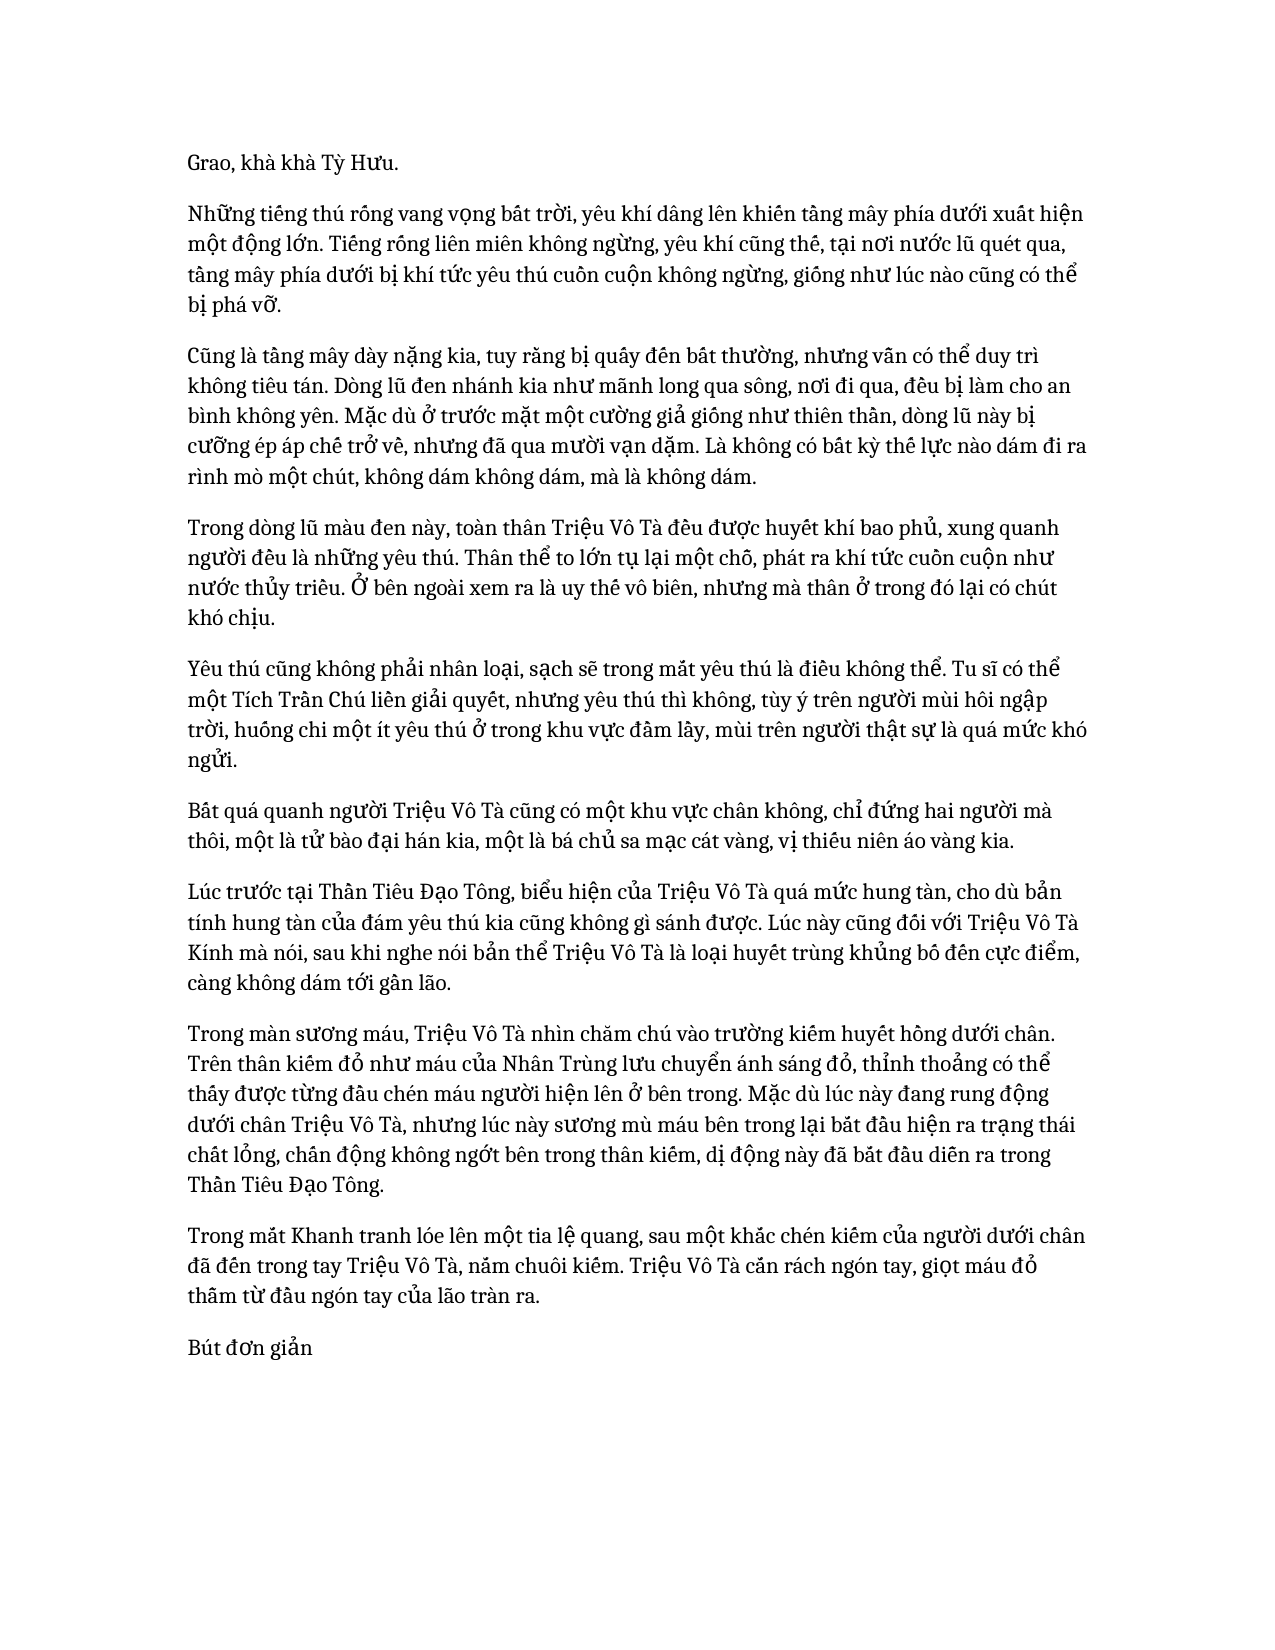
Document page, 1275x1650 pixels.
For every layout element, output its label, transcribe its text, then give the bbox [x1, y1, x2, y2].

text Những tiếng thú rống vang vọng bất trời, yêu khí dâng lên khiến tầng mây phía dưới xuất hiện một động lớn. Tiếng rống liên miên không ngừng, yêu khí cũng thế, tại nơi nước lũ quét qua, tầng mây phía dưới bị khí tức yêu thú cuồn cuộn không ngừng, giống như lúc nào cũng có thể bị phá vỡ. [187, 201, 1087, 318]
text Grao, khà khà Tỳ Hưu. [187, 150, 1087, 176]
text Cũng là tầng mây dày nặng kia, tuy rằng bị quấy đến bất thường, nhưng vẫn có thể duy trì không tiêu tán. Dòng lũ đen nhánh kia như mãnh long qua sông, nơi đi qua, đều bị làm cho an bình không yên. Mặc dù ở trước mặt một cường giả giống như thiên thần, dòng lũ này bị cưỡng ép áp chế trở về, nhưng đã qua mười vạn dặm. Là không có bất kỳ thế lực nào dám đi ra rình mò một chút, không dám không dám, mà là không dám. [187, 343, 1087, 490]
text Trong dòng lũ màu đen này, toàn thân Triệu Vô Tà đều được huyết khí bao phủ, xung quanh người đều là những yêu thú. Thân thể to lớn tụ lại một chỗ, phát ra khí tức cuồn cuộn như nước thủy triều. Ở bên ngoài xem ra là uy thế vô biên, nhưng mà thân ở trong đó lại có chút khó chịu. [187, 514, 1087, 632]
text Yêu thú cũng không phải nhân loại, sạch sẽ trong mắt yêu thú là điều không thể. Tu sĩ có thể một Tích Trần Chú liền giải quyết, nhưng yêu thú thì không, tùy ý trên người mùi hôi ngập trời, huống chi một ít yêu thú ở trong khu vực đầm lầy, mùi trên người thật sự là quá mức khó ngửi. [187, 656, 1087, 773]
text Bút đơn giản [187, 1334, 1087, 1361]
text Trong mắt Khanh tranh lóe lên một tia lệ quang, sau một khắc chén kiếm của người dưới chân đã đến trong tay Triệu Vô Tà, nắm chuôi kiếm. Triệu Vô Tà cắn rách ngón tay, giọt máu đỏ thẫm từ đầu ngón tay của lão tràn ra. [187, 1223, 1087, 1310]
text Trong màn sương máu, Triệu Vô Tà nhìn chăm chú vào trường kiếm huyết hồng dưới chân. Trên thân kiếm đỏ như máu của Nhân Trùng lưu chuyển ánh sáng đỏ, thỉnh thoảng có thể thấy được từng đầu chén máu người hiện lên ở bên trong. Mặc dù lúc này đang rung động dưới chân Triệu Vô Tà, nhưng lúc này sương mù máu bên trong lại bắt đầu hiện ra trạng thái chất lỏng, chấn động không ngớt bên trong thân kiếm, dị động này đã bắt đầu diễn ra trong Thần Tiêu Đạo Tông. [187, 1021, 1087, 1198]
text Bất quá quanh người Triệu Vô Tà cũng có một khu vực chân không, chỉ đứng hai người mà thôi, một là tử bào đại hán kia, một là bá chủ sa mạc cát vàng, vị thiếu niên áo vàng kia. [187, 798, 1087, 854]
text Lúc trước tại Thần Tiêu Đạo Tông, biểu hiện của Triệu Vô Tà quá mức hung tàn, cho dù bản tính hung tàn của đám yêu thú kia cũng không gì sánh được. Lúc này cũng đối với Triệu Vô Tà Kính mà nói, sau khi nghe nói bản thể Triệu Vô Tà là loại huyết trùng khủng bố đến cực điểm, càng không dám tới gần lão. [187, 879, 1087, 996]
